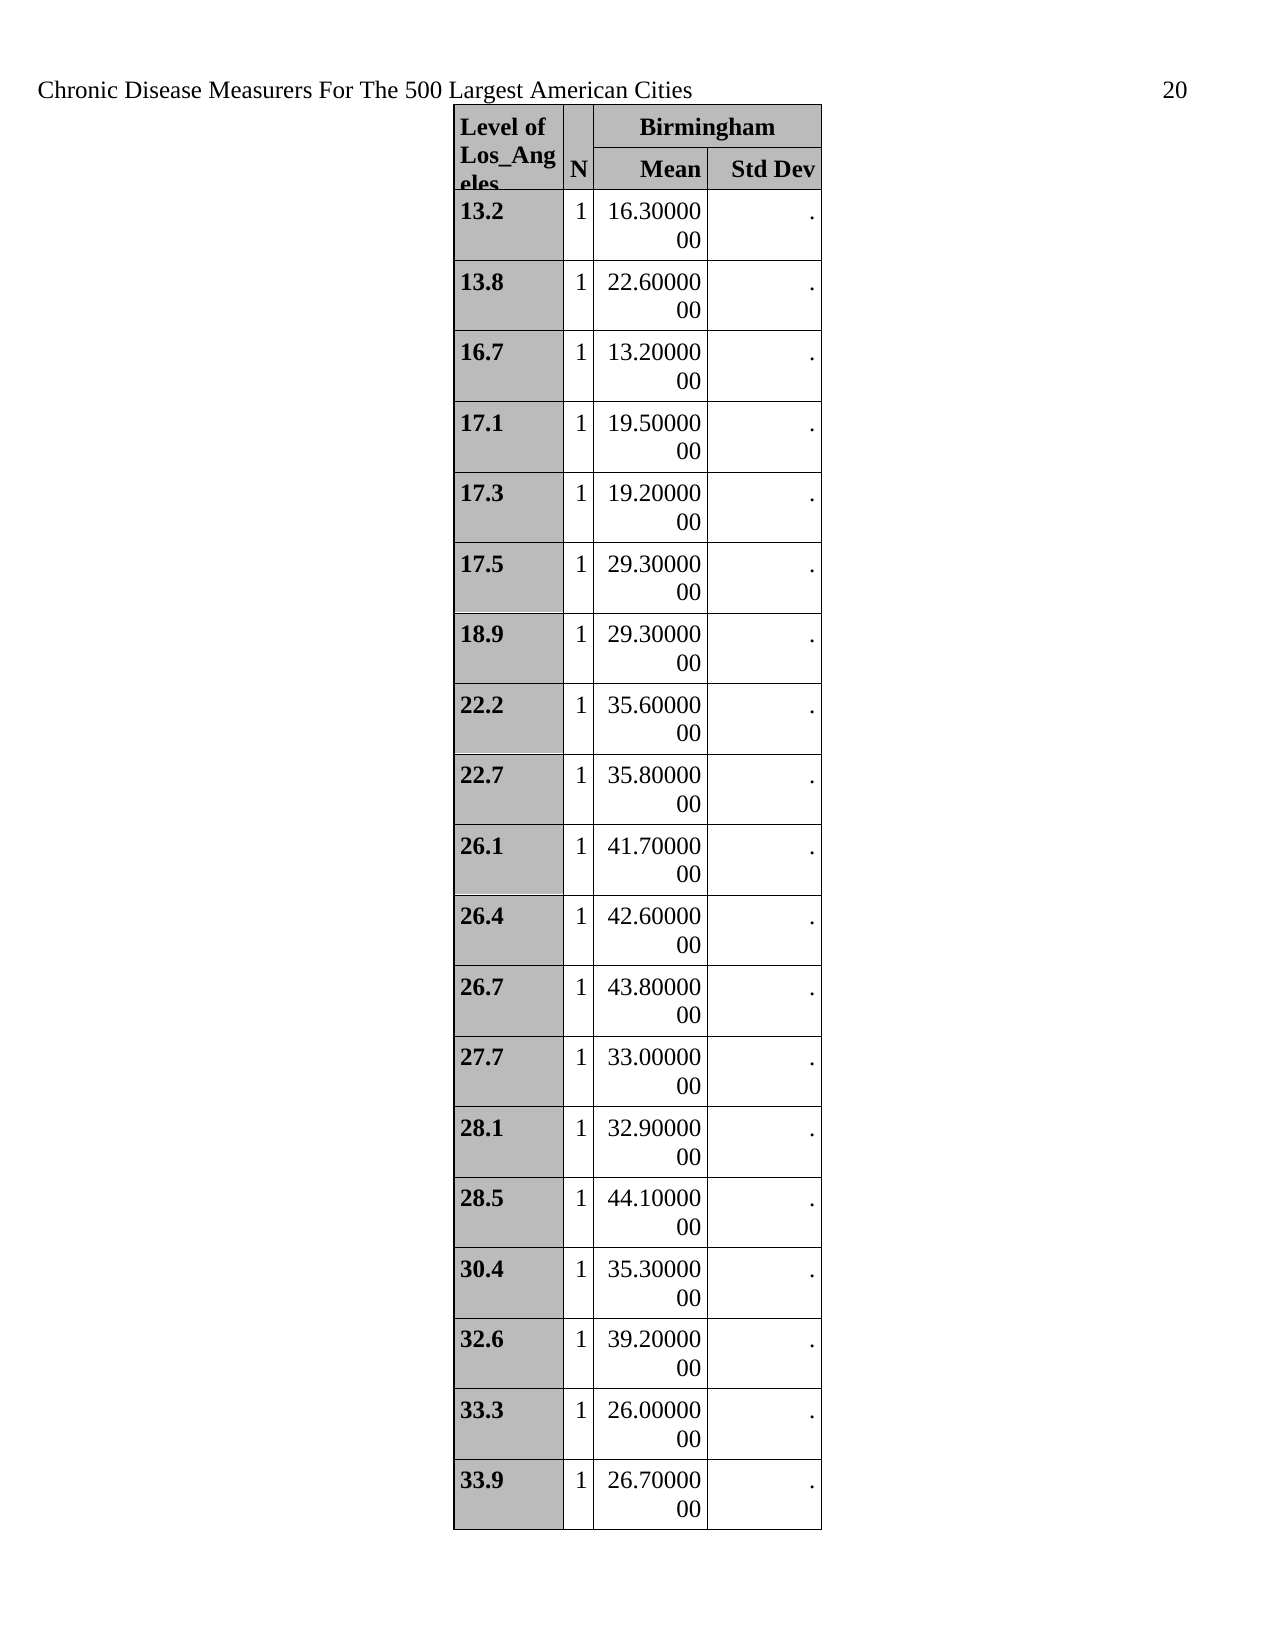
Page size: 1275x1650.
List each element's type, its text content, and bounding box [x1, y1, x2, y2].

table_cell 35.3000000 [594, 1248, 707, 1318]
table_cell 30.4 [455, 1248, 563, 1318]
table_header Level of Los_Angeles [455, 105, 563, 189]
table_cell 1 [564, 1248, 593, 1318]
table_cell . [708, 1248, 821, 1318]
table_cell . [708, 896, 821, 965]
table_cell 1 [564, 614, 593, 683]
table_cell 1 [564, 543, 593, 612]
table_cell 33.9 [455, 1460, 563, 1529]
table_cell . [708, 755, 821, 824]
table_cell 1 [564, 1178, 593, 1247]
table_cell . [708, 1319, 821, 1388]
table_cell . [708, 190, 821, 260]
table_cell 1 [564, 684, 593, 753]
table_cell . [708, 331, 821, 401]
table_cell 1 [564, 966, 593, 1036]
table_cell 33.3 [455, 1389, 563, 1459]
table_cell 22.7 [455, 755, 563, 824]
table_cell 26.1 [455, 825, 563, 894]
table_cell 1 [564, 896, 593, 965]
table_header Birmingham [594, 105, 821, 147]
table_cell 28.5 [455, 1178, 563, 1247]
table_cell 27.7 [455, 1037, 563, 1106]
table_cell . [708, 614, 821, 683]
table_cell . [708, 1389, 821, 1459]
table_cell Std Dev [708, 148, 821, 189]
table_cell 1 [564, 825, 593, 894]
table_cell 42.6000000 [594, 896, 707, 965]
table_cell 33.0000000 [594, 1037, 707, 1106]
table_cell 18.9 [455, 614, 563, 683]
table_cell 1 [564, 1389, 593, 1459]
table_cell 1 [564, 1037, 593, 1106]
table_cell Mean [594, 148, 707, 189]
table_cell 26.0000000 [594, 1389, 707, 1459]
table_cell . [708, 1460, 821, 1529]
table_cell . [708, 1037, 821, 1106]
table_header N [564, 105, 593, 189]
table_cell 32.9000000 [594, 1107, 707, 1177]
table_cell 35.8000000 [594, 755, 707, 824]
table_cell 17.5 [455, 543, 563, 612]
table_cell 29.3000000 [594, 614, 707, 683]
table_cell 13.8 [455, 261, 563, 330]
table_cell 1 [564, 402, 593, 471]
table_cell 13.2000000 [594, 331, 707, 401]
table_cell . [708, 473, 821, 542]
table_cell . [708, 684, 821, 753]
table_cell 1 [564, 1319, 593, 1388]
table_cell 39.2000000 [594, 1319, 707, 1388]
table_cell 1 [564, 1460, 593, 1529]
table_cell 16.3000000 [594, 190, 707, 260]
table_cell 16.7 [455, 331, 563, 401]
table_cell 28.1 [455, 1107, 563, 1177]
table_cell 1 [564, 473, 593, 542]
table_cell 1 [564, 1107, 593, 1177]
table_cell 41.7000000 [594, 825, 707, 894]
table_cell . [708, 402, 821, 471]
table_cell 22.2 [455, 684, 563, 753]
table_cell 19.2000000 [594, 473, 707, 542]
table_cell 35.6000000 [594, 684, 707, 753]
table_cell 32.6 [455, 1319, 563, 1388]
table_cell . [708, 966, 821, 1036]
table_cell 29.3000000 [594, 543, 707, 612]
table_cell 1 [564, 261, 593, 330]
table_cell 43.8000000 [594, 966, 707, 1036]
table_cell 17.1 [455, 402, 563, 471]
table_cell 13.2 [455, 190, 563, 260]
table_cell 1 [564, 755, 593, 824]
table_cell 26.7 [455, 966, 563, 1036]
table_cell 17.3 [455, 473, 563, 542]
table_cell 26.7000000 [594, 1460, 707, 1529]
table_cell 1 [564, 190, 593, 260]
table_cell 19.5000000 [594, 402, 707, 471]
table_cell . [708, 543, 821, 612]
table_cell 44.1000000 [594, 1178, 707, 1247]
table_cell . [708, 261, 821, 330]
table_cell 26.4 [455, 896, 563, 965]
table_cell . [708, 825, 821, 894]
table_cell . [708, 1107, 821, 1177]
table_cell 22.6000000 [594, 261, 707, 330]
table_cell . [708, 1178, 821, 1247]
table_cell 1 [564, 331, 593, 401]
